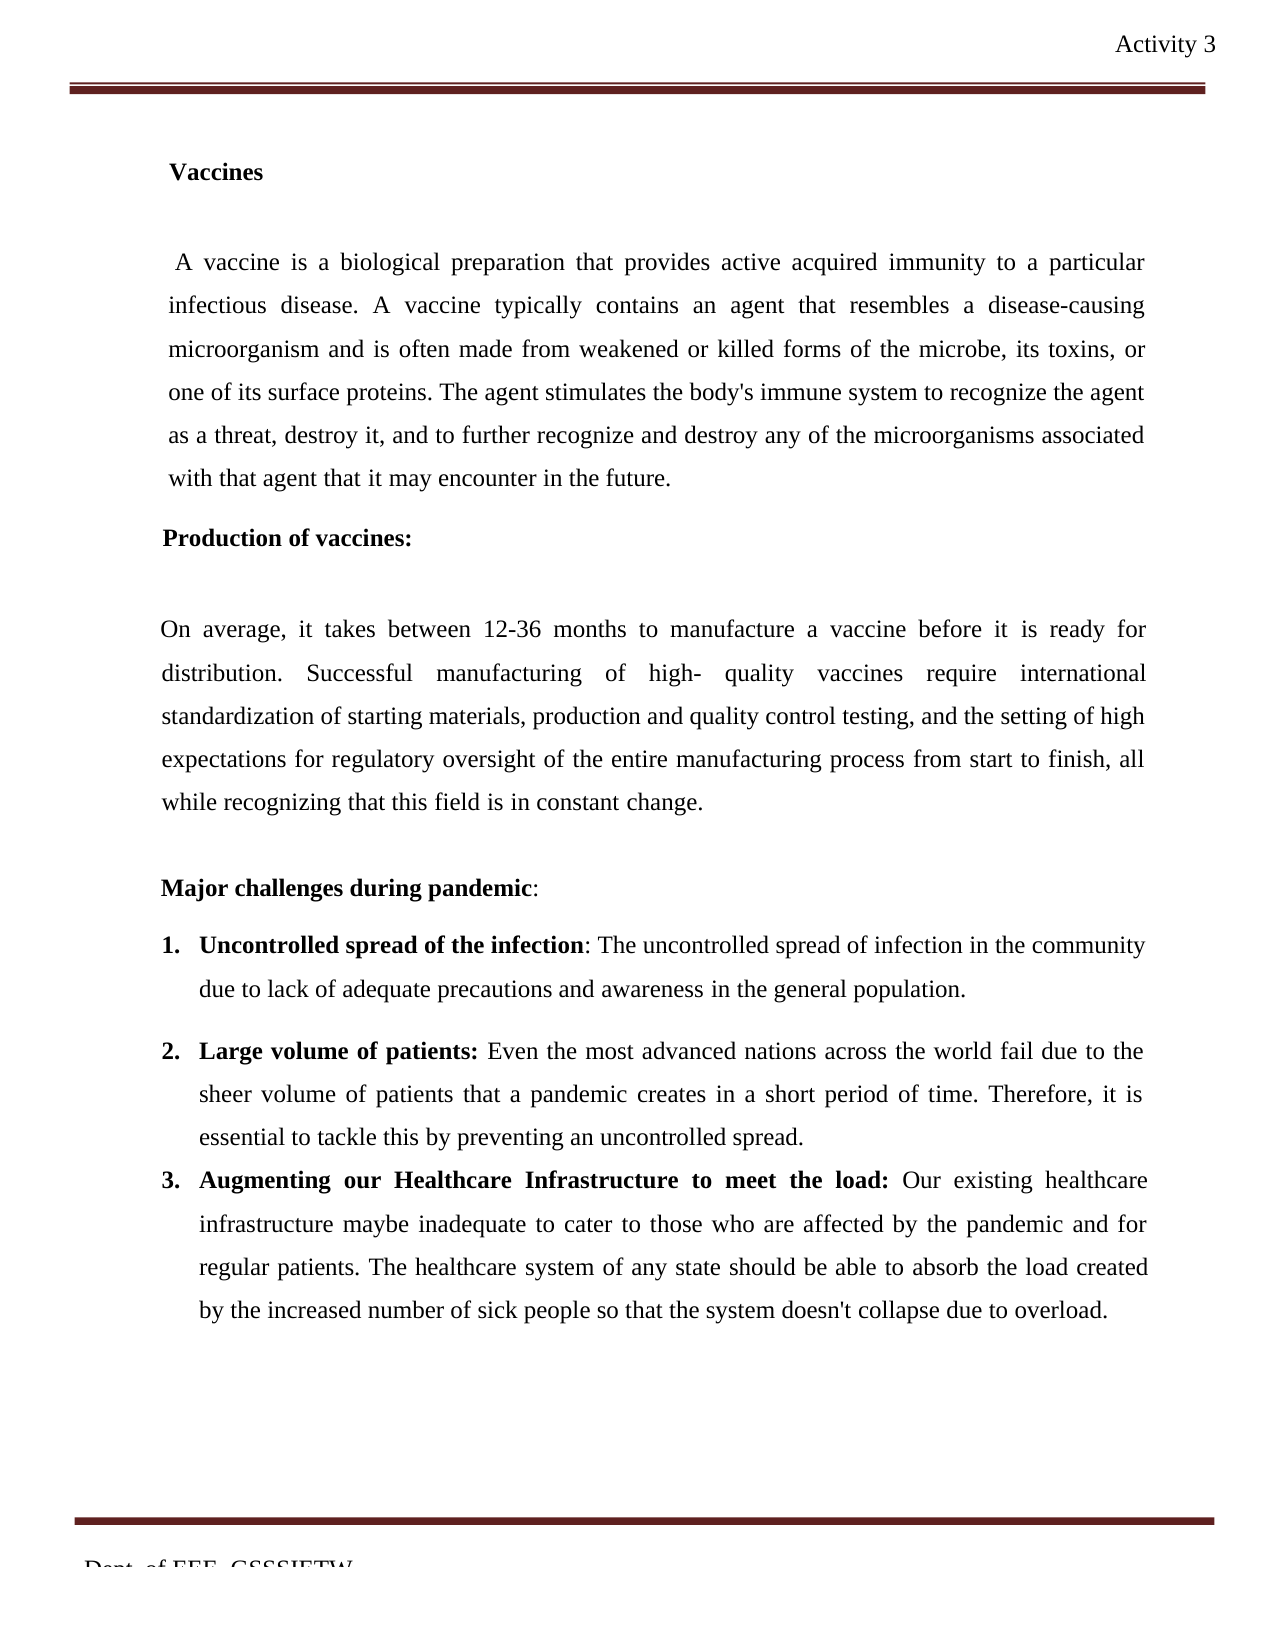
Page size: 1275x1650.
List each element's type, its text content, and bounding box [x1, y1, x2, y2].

text On average, it takes between 12-36 months to manufacture a vaccine before it is ready for distribution. Successful manufacturing of high- quality vaccines require international standardization of starting materials, production and quality control testing, and the setting of high expectations for regulatory oversight of the entire manufacturing process from start to finish, all while recognizing that this field is in constant change. [160, 614, 1146, 816]
list Uncontrolled spread of the infection: The uncontrolled spread of infection in the community due to lack of adequate precautions and awareness in the general population. [161, 931, 1146, 1002]
list Augmenting our Healthcare Infrastructure to meet the load: Our existing healthcare infrastructure maybe inadequate to cater to those who are affected by the pandemic and for regular patients. The healthcare system of any state should be able to absorb the load created by the increased number of sick people so that the system doesn't collapse due to overload. [161, 1166, 1148, 1324]
subtitle Vaccines [169, 157, 1223, 185]
list Large volume of patients: Even the most advanced nations across the world fail due to the sheer volume of patients that a pandemic creates in a short period of time. Therefore, it is essential to tackle this by preventing an uncontrolled spread. [161, 1036, 1145, 1151]
subtitle Production of vaccines: [162, 523, 1223, 552]
subtitle Major challenges during pandemic: [161, 873, 1223, 902]
text A vaccine is a biological preparation that provides active acquired immunity to a particular infectious disease. A vaccine typically contains an agent that resembles a disease-causing microorganism and is often made from weakened or killed forms of the microbe, its toxins, or one of its surface proteins. The agent stimulates the body's immune system to recognize the agent as a threat, destroy it, and to further recognize and destroy any of the microorganisms associated with that agent that it may encounter in the future. [168, 247, 1146, 492]
